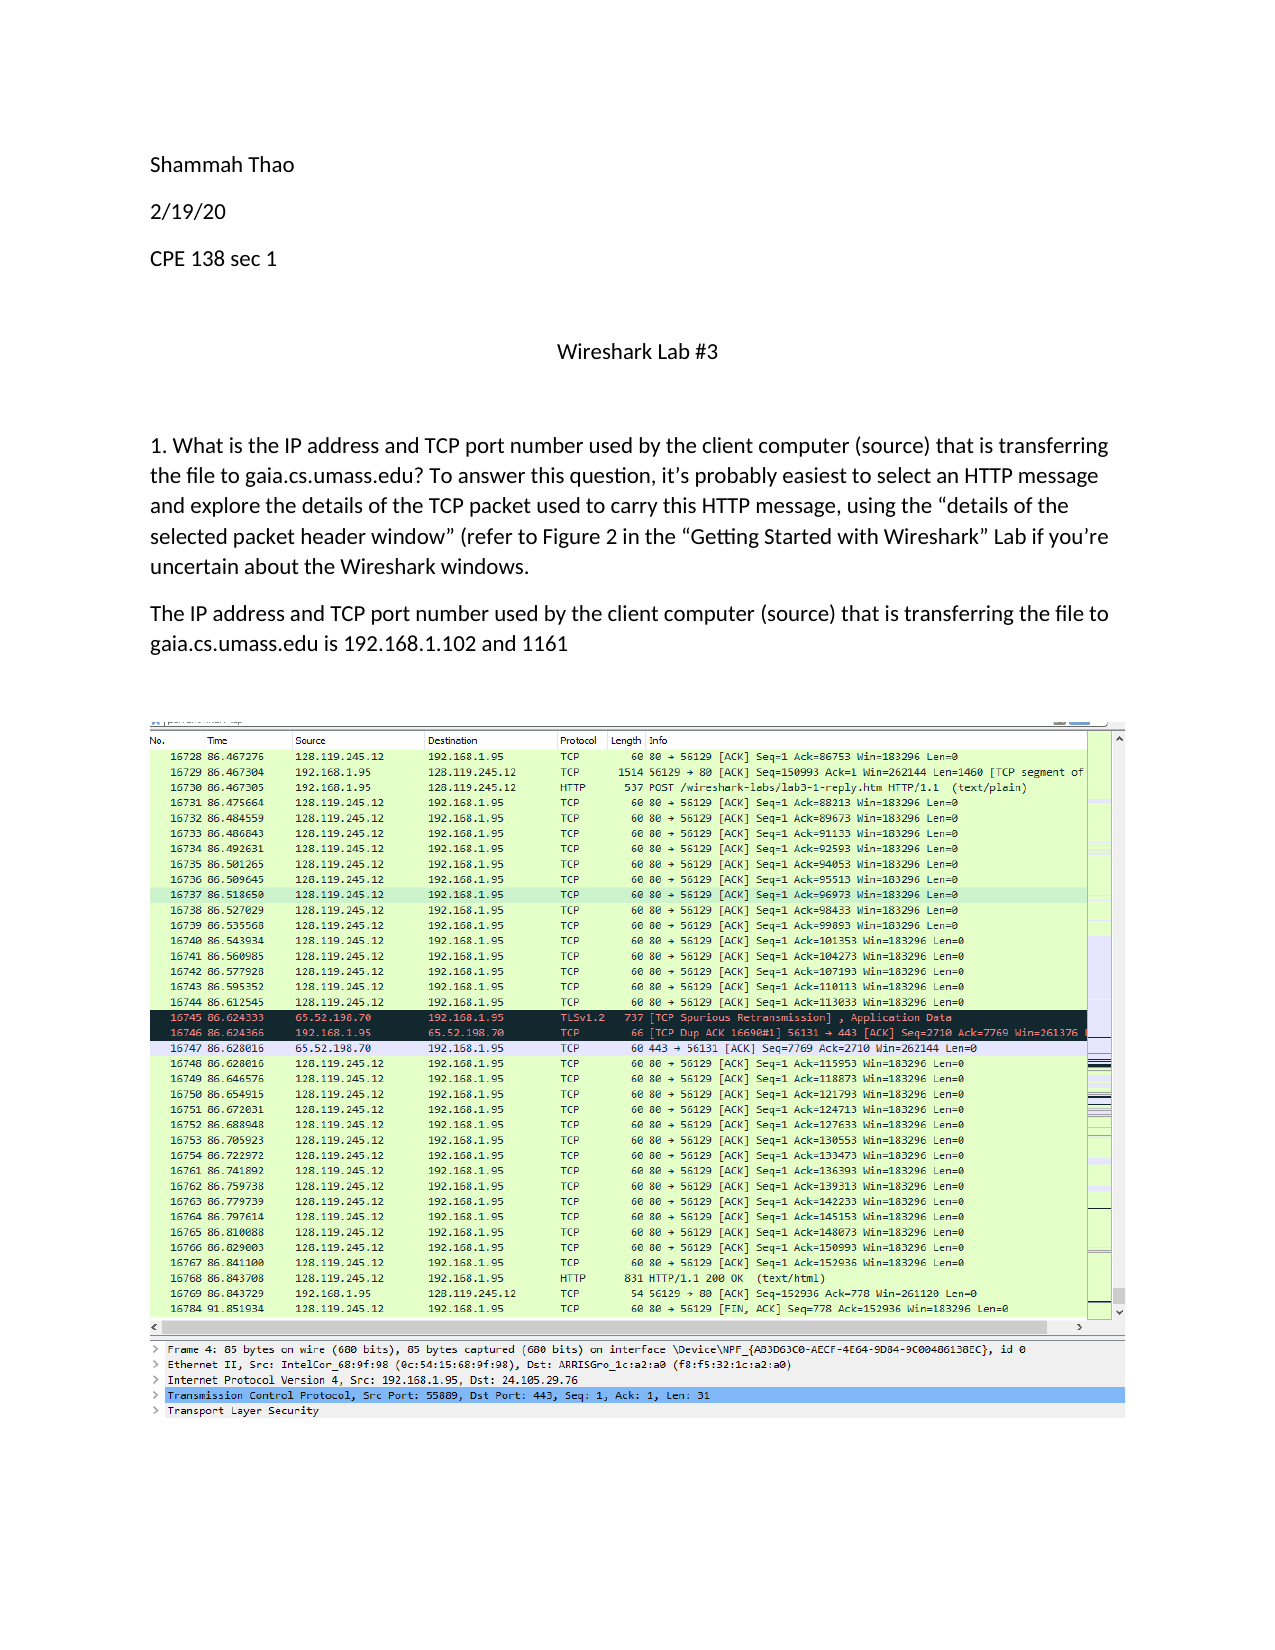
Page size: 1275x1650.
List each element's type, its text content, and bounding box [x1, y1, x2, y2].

text 2/19/20 [150, 197, 1125, 225]
text 1. What is the IP address and TCP port number used by the client computer (source) that is transferring the file to gaia.cs.umass.edu? To answer this question, it’s probably easiest to select an HTTP message and explore the details of the TCP packet used to carry this HTTP message, using the “details of the selected packet header window” (refer to Figure 2 in the “Getting Started with Wireshark” Lab if you’re uncertain about the Wireshark windows. [150, 431, 1125, 580]
picture [150, 722, 1125, 1422]
text Shammah Thao [150, 150, 1125, 178]
text Wireshark Lab #3 [150, 337, 1125, 366]
text The IP address and TCP port number used by the client computer (source) that is transferring the file to gaia.cs.umass.edu is 192.168.1.102 and 1161 [150, 599, 1125, 657]
text CPE 138 sec 1 [150, 244, 1125, 272]
